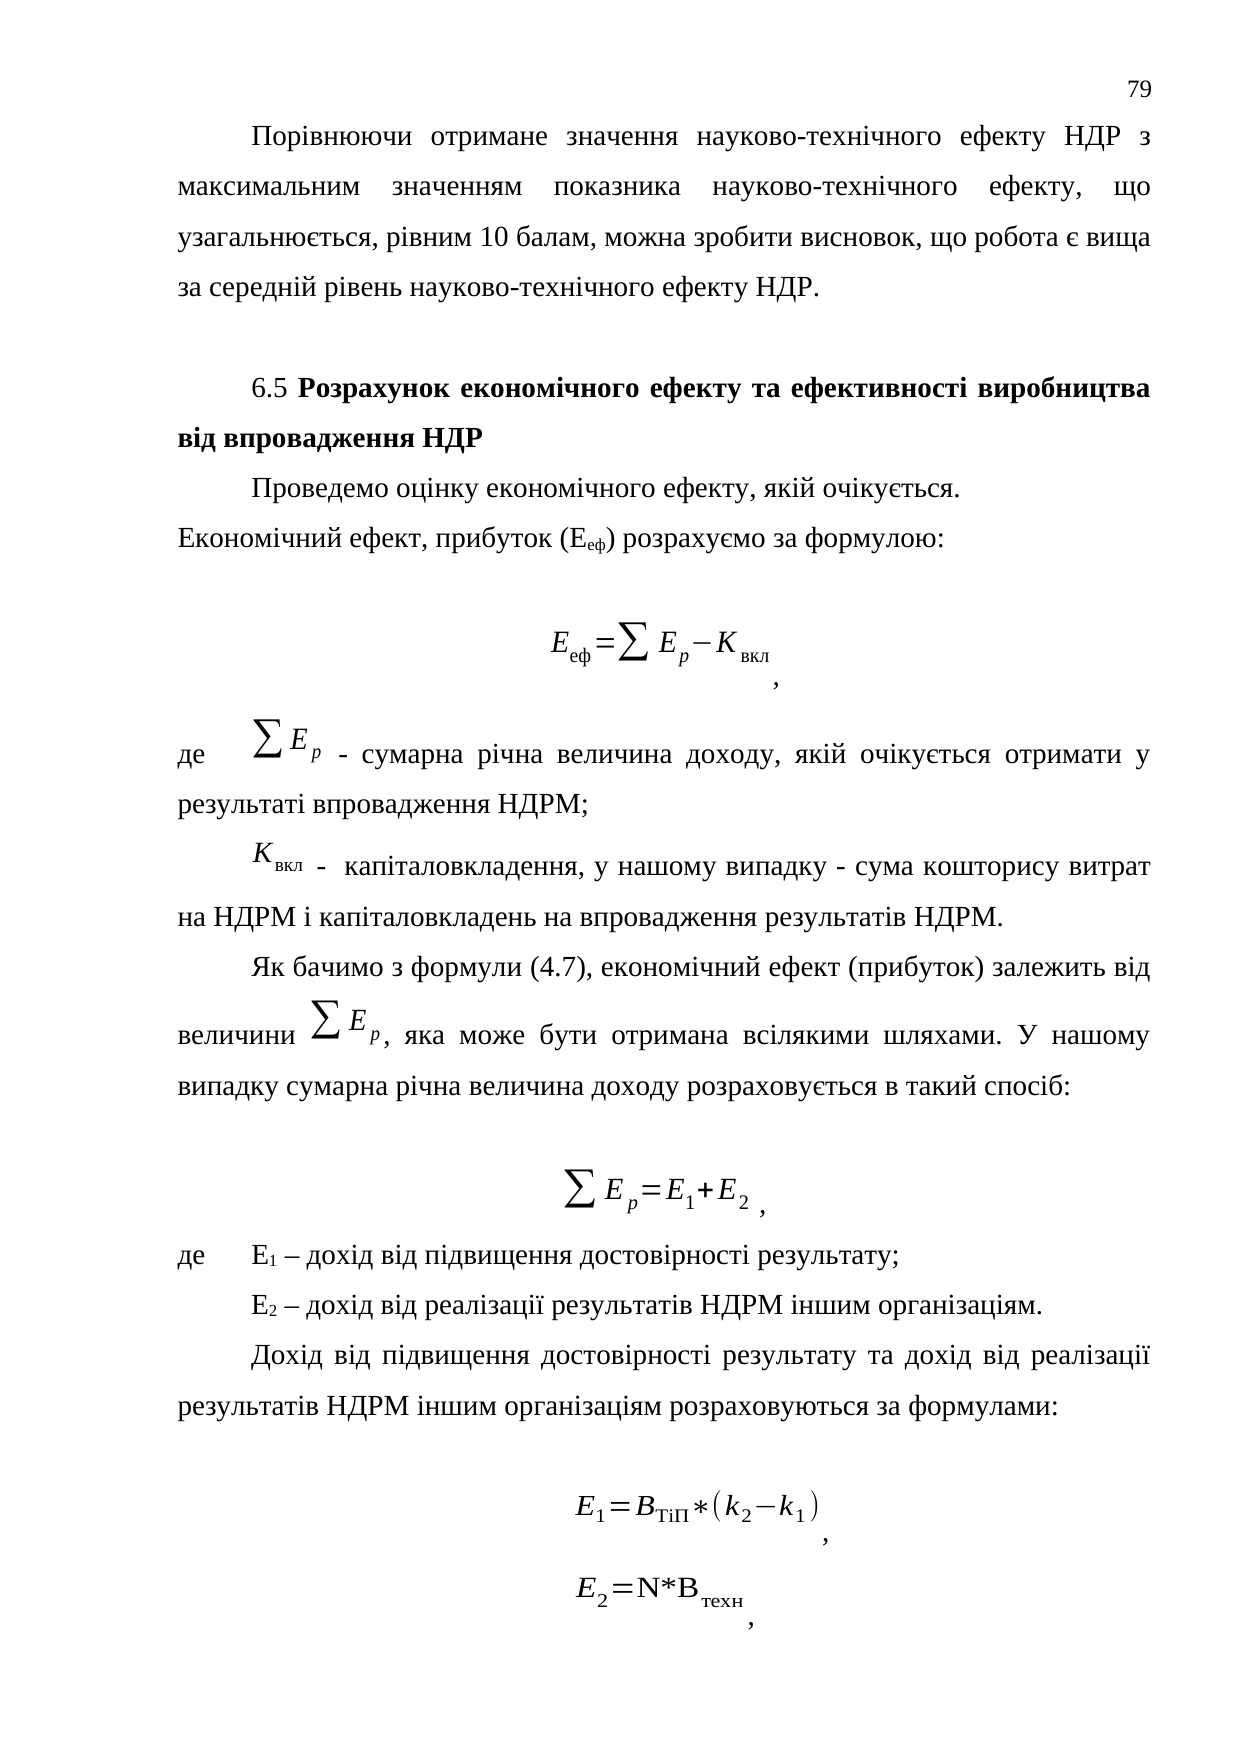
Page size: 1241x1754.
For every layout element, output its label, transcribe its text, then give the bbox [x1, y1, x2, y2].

text 6.5 Розрахунок економічного ефекту та ефективності виробництва від впровадження НДР [177, 370, 1152, 453]
text Дохід від підвищення достовірності результату та дохід від реалізації результатів НДРМ іншим організаціям розраховуються за формулами: [177, 1337, 1152, 1421]
text Проведемо оцінку економічного ефекту, якій очікується. [177, 470, 1152, 504]
text , [251, 1488, 1152, 1548]
text Як бачимо з формули (4.7), економічний ефект (прибуток) залежить від величини , яка може бути отримана всілякими шляхами. У нашому випадку сумарна річна величина доходу розраховується в такий спосіб: [177, 949, 1152, 1101]
text - капіталовкладення, у нашому випадку - сума кошторису витрат на НДРМ і капіталовкладень на впровадження результатів НДРМ. [177, 837, 1152, 932]
text де - сумарна річна величина доходу, якій очікується отримати у результаті впровадження НДРМ; [177, 718, 1152, 820]
text , [177, 1168, 1152, 1220]
text Е2 – дохід від реалізації результатів НДРМ іншим організаціям. [251, 1287, 1152, 1321]
text Порівнюючи отримане значення науково-технічного ефекту НДР з максимальним значенням показника науково-технічного ефекту, що узагальнюється, рівним 10 балам, можна зробити висновок, що робота є вища за середній рівень науково-технічного ефекту НДР. [177, 118, 1152, 303]
text , [177, 1572, 1152, 1632]
text Економічний ефект, прибуток (Ееф) розрахуємо за формулою: [177, 521, 1152, 554]
text де Е1 – дохід від підвищення достовірності результату; [177, 1237, 1152, 1270]
text , [177, 621, 1152, 692]
